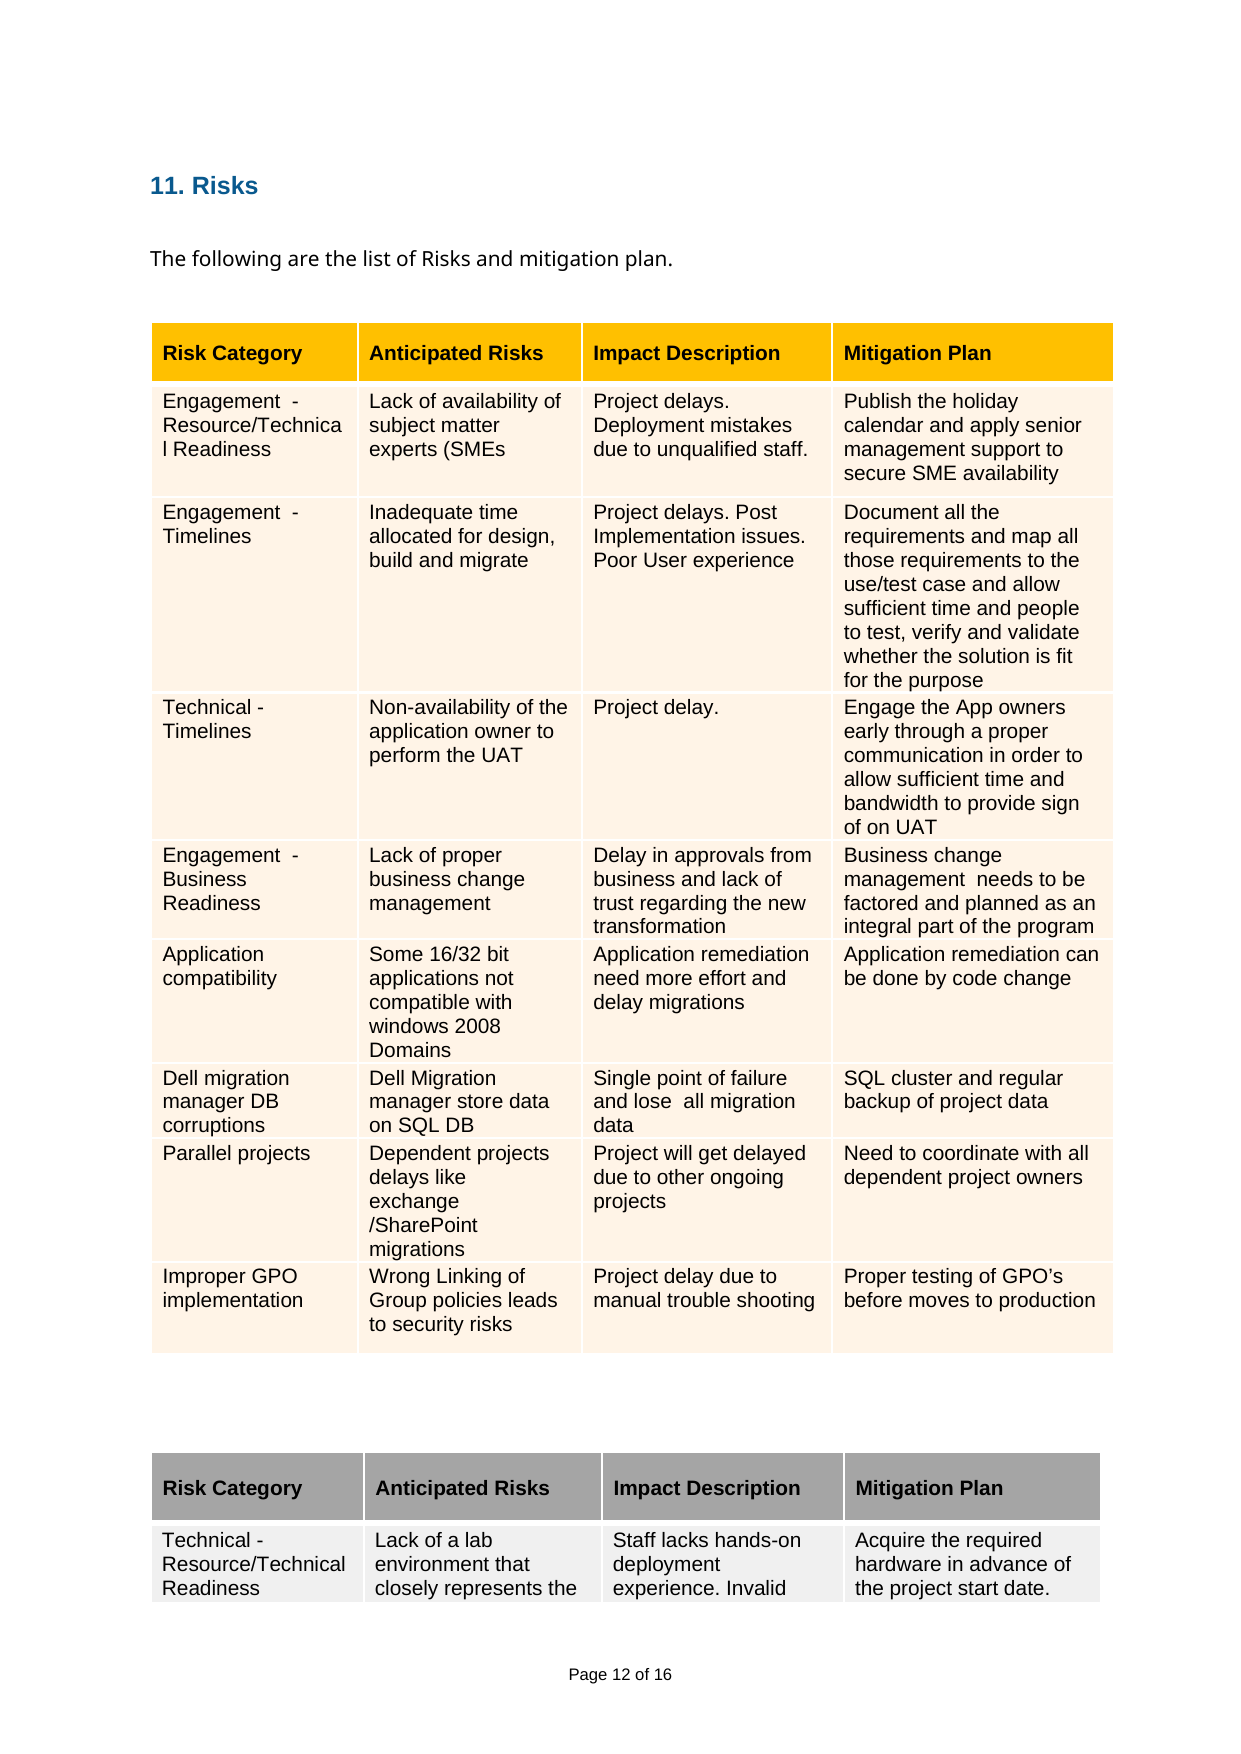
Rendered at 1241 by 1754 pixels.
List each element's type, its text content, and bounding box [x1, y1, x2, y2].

table_cell Need to coordinate with all dependent project owners [833, 1139, 1113, 1261]
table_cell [603, 1526, 843, 1602]
table_cell Application remediation need more effort and delay migrations [583, 940, 831, 1062]
table_cell Application remediation can be done by code change [833, 940, 1113, 1062]
table_header Risk Category [152, 1453, 363, 1520]
table_cell Engagement -Timelines [152, 498, 357, 691]
table_cell Proper testing of GPO’s before moves to production [833, 1263, 1113, 1353]
table_cell Project delay. [583, 694, 831, 839]
table_cell Publish the holiday calendar and apply senior management support to secure SME availability [833, 387, 1113, 496]
table_cell Lack of proper business change management [359, 841, 581, 938]
table_header Anticipated Risks [365, 1453, 601, 1520]
table_cell Parallel projects [152, 1139, 357, 1261]
table_header Anticipated Risks [359, 323, 581, 381]
table_header Mitigation Plan [833, 323, 1113, 381]
table_cell Project delays. Post Implementation issues. Poor User experience [583, 498, 831, 691]
text Risks [150, 171, 1090, 199]
table_cell Some 16/32 bit applications not compatible with windows 2008 Domains [359, 940, 581, 1062]
table_cell Single point of failure and lose all migration data [583, 1064, 831, 1137]
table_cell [845, 1526, 1100, 1602]
table_cell Lack of availability of subject matter experts (SMEs [359, 387, 581, 496]
table_header Impact Description [583, 323, 831, 381]
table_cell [152, 1526, 363, 1602]
table_cell SQL cluster and regular backup of project data [833, 1064, 1113, 1137]
table_cell Dell migration manager DB corruptions [152, 1064, 357, 1137]
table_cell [365, 1526, 601, 1602]
table_cell Dependent projects delays like exchange /SharePoint migrations [359, 1139, 581, 1261]
table_cell Project delays. Deployment mistakes due to unqualified staff. [583, 387, 831, 496]
table_cell Wrong Linking of Group policies leads to security risks [359, 1263, 581, 1353]
table_cell Delay in approvals from business and lack of trust regarding the new transformation [583, 841, 831, 938]
table_cell Engagement -Resource/Technical Readiness [152, 387, 357, 496]
table_cell Non-availability of the application owner to perform the UAT [359, 694, 581, 839]
table_cell Document all the requirements and map all those requirements to the use/test case and allow sufficient time and people to test, verify and validate whether the solution is fit for the purpose [833, 498, 1113, 691]
table_cell Improper GPO implementation [152, 1263, 357, 1353]
table_cell Business change management needs to be factored and planned as an integral part of the program [833, 841, 1113, 938]
table_cell Inadequate time allocated for design, build and migrate [359, 498, 581, 691]
table_cell Project will get delayed due to other ongoing projects [583, 1139, 831, 1261]
table_cell Application compatibility [152, 940, 357, 1062]
table_cell Engage the App owners early through a proper communication in order to allow sufficient time and bandwidth to provide sign of on UAT [833, 694, 1113, 839]
table_header Risk Category [152, 323, 357, 381]
table_header Mitigation Plan [845, 1453, 1100, 1520]
table_cell Dell Migration manager store data on SQL DB [359, 1064, 581, 1137]
table_header Impact Description [603, 1453, 843, 1520]
table_cell Project delay due to manual trouble shooting [583, 1263, 831, 1353]
text The following are the list of Risks and mitigation plan. [150, 244, 1090, 273]
table_cell Technical - Timelines [152, 694, 357, 839]
table_cell Engagement -Business Readiness [152, 841, 357, 938]
